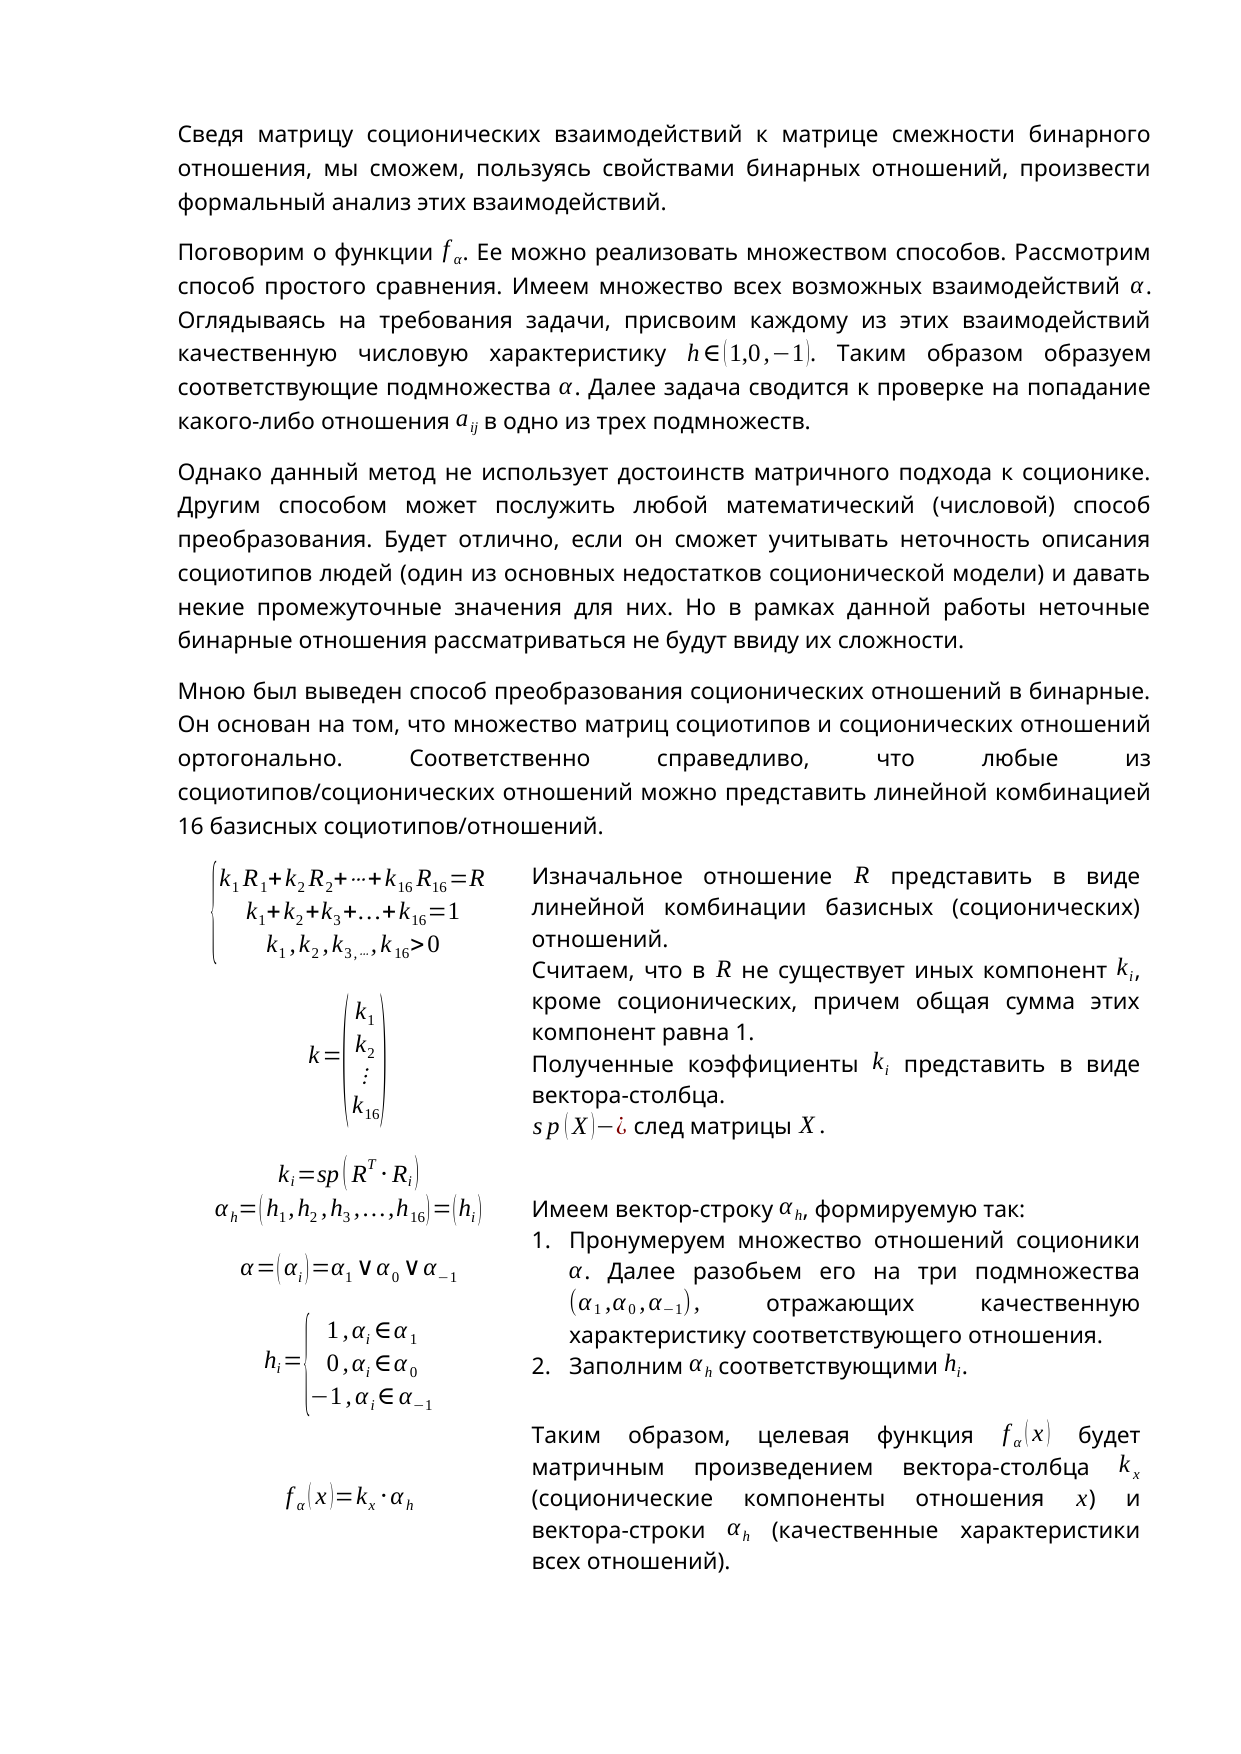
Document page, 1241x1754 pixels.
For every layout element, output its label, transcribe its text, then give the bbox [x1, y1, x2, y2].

table_cell [177, 1193, 520, 1418]
table_cell [177, 1418, 520, 1576]
text Поговорим о функции . Ее можно реализовать множеством способов. Рассмотрим способ простого сравнения. Имеем множество всех возможных взаимодействий . Оглядываясь на требования задачи, присвоим каждому из этих взаимодействий качественную числовую характеристику . Таким образом образуем соответствующие подмножества . Далее задача сводится к проверке на попадание какого-либо отношения в одно из трех подмножеств. [177, 236, 1152, 436]
table_header Изначальное отношение представить в виде линейной комбинации базисных (соционических) отношений. Считаем, что в не существует иных компонент , кроме соционических, причем общая сумма этих компонент равна 1. Полученные коэффициенты представить в виде вектора-столбца. след матрицы [520, 860, 1152, 1193]
table_header [177, 860, 520, 1193]
text Сведя матрицу соционических взаимодействий к матрице смежности бинарного отношения, мы сможем, пользуясь свойствами бинарных отношений, произвести формальный анализ этих взаимодействий. [177, 118, 1152, 217]
text Мною был выведен способ преобразования соционических отношений в бинарные. Он основан на том, что множество матриц социотипов и соционических отношений ортогонально. Соответственно справедливо, что любые из социотипов/соционических отношений можно представить линейной комбинацией 16 базисных социотипов/отношений. [177, 674, 1152, 841]
text Однако данный метод не использует достоинств матричного подхода к соционике. Другим способом может послужить любой математический (числовой) способ преобразования. Будет отлично, если он сможет учитывать неточность описания социотипов людей (один из основных недостатков соционической модели) и давать некие промежуточные значения для них. Но в рамках данной работы неточные бинарные отношения рассматриваться не будут ввиду их сложности. [177, 455, 1152, 655]
table_cell Таким образом, целевая функция будет матричным произведением вектора-столбца (соционические компоненты отношения ) и вектора-строки (качественные характеристики всех отношений). [520, 1418, 1152, 1576]
table_cell Имеем вектор-строку , формируемую так: Пронумеруем множество отношений соционики . Далее разобьем его на три подмножества отражающих качественную характеристику соответствующего отношения. Заполним соответствующими . [520, 1193, 1152, 1418]
